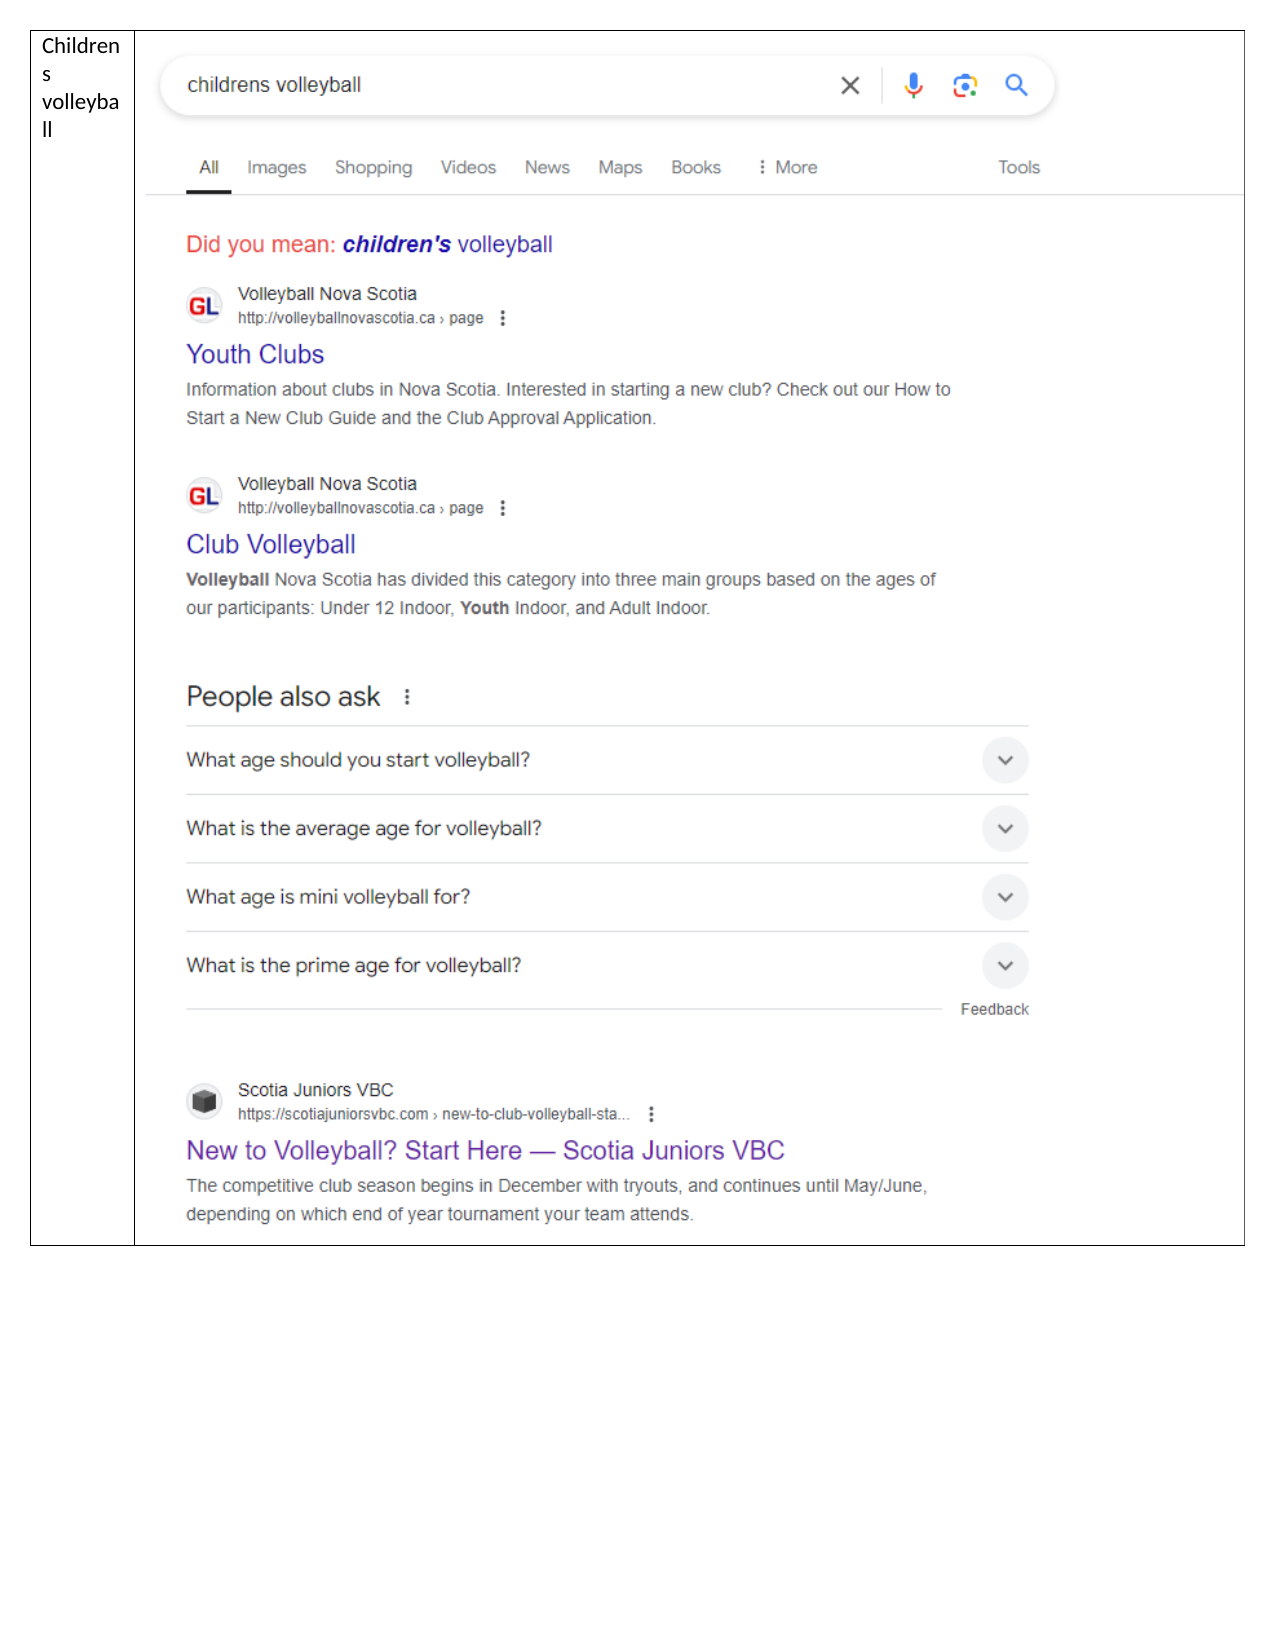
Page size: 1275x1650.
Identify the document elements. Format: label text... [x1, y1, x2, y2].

picture [145, 31, 1245, 1245]
table_cell Childrens volleyball [31, 31, 134, 1245]
table_cell [135, 31, 145, 1245]
